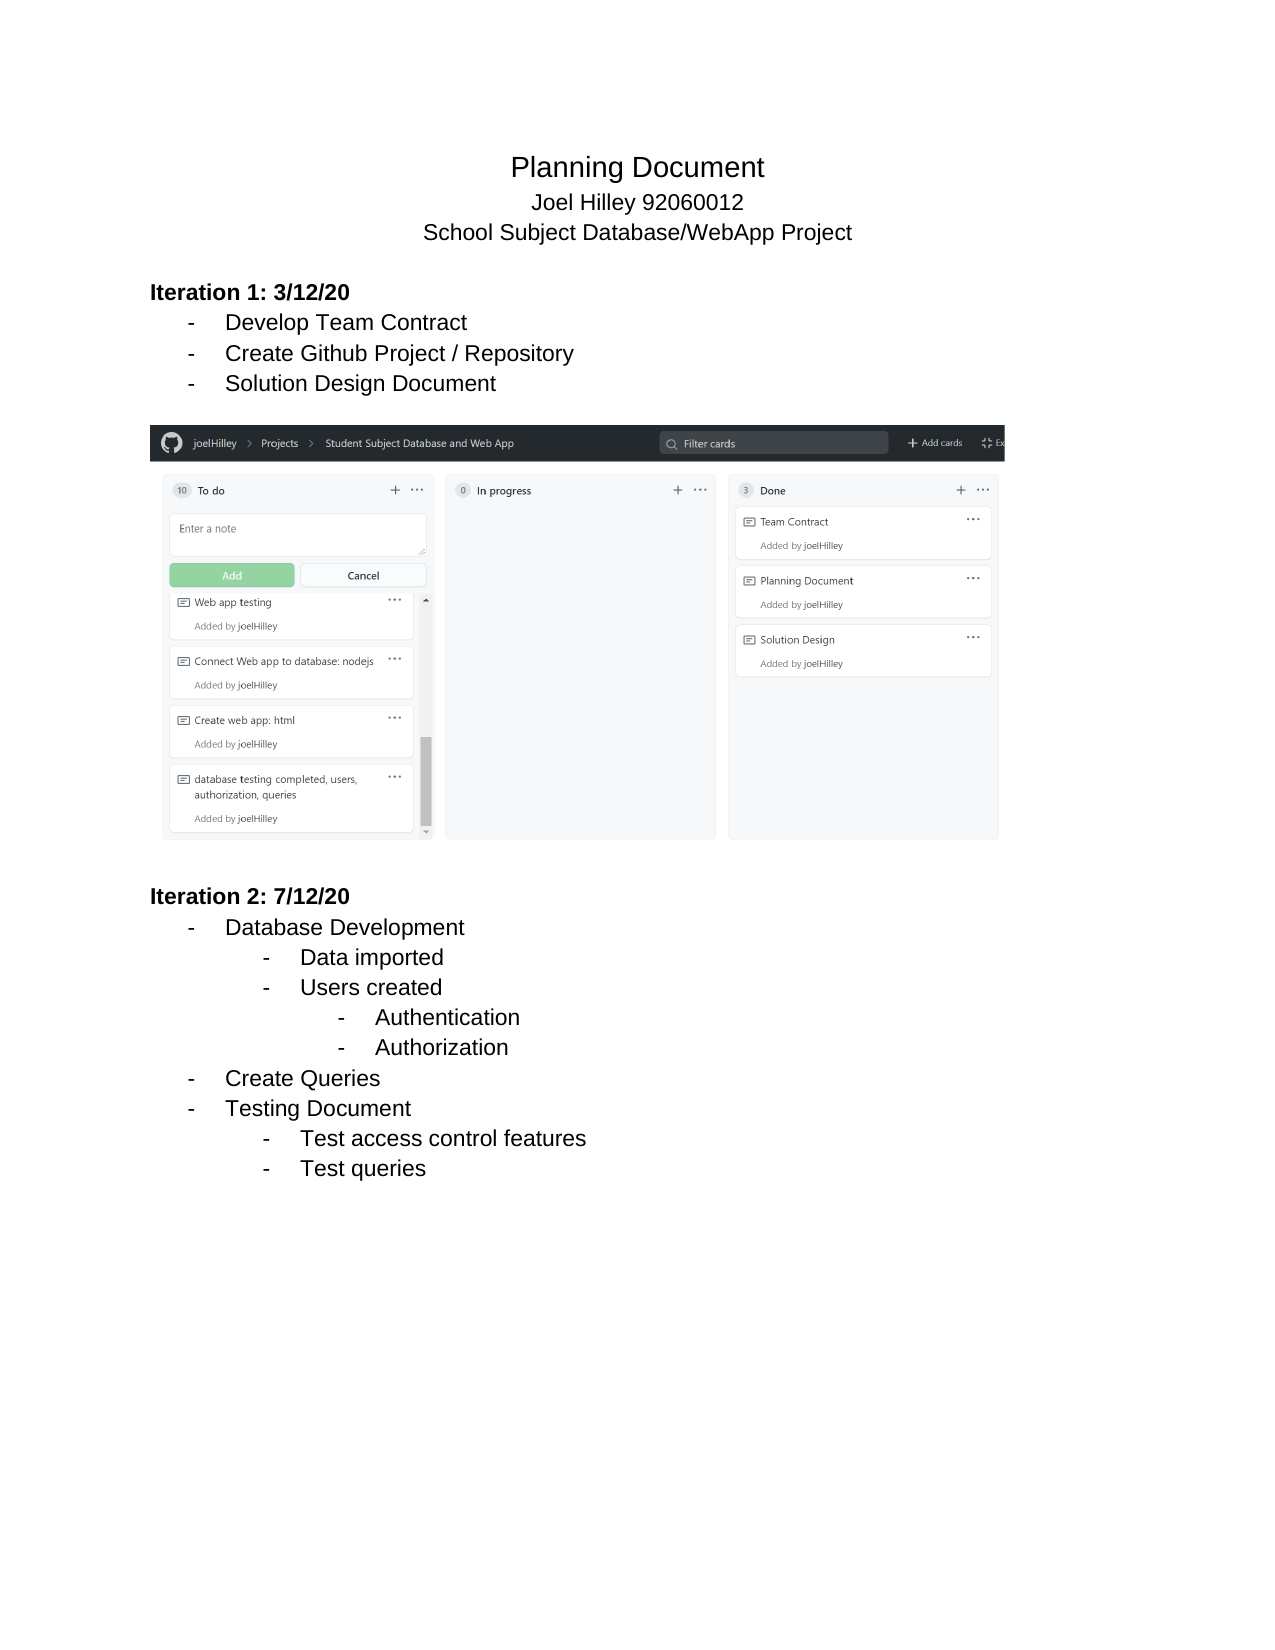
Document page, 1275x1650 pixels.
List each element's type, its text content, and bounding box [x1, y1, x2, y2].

list Solution Design Document [187, 370, 1125, 396]
list Testing Document [187, 1095, 1125, 1121]
text Iteration 2: 7/12/20 [150, 883, 1125, 910]
text Joel Hilley 92060012 [150, 188, 1125, 215]
list Authorization [337, 1034, 1125, 1061]
list Create Queries [187, 1064, 1125, 1091]
list Users created [262, 974, 1125, 1000]
list Create Github Project / Repository [187, 339, 1125, 366]
list Data imported [262, 944, 1125, 970]
list Database Development [187, 913, 1125, 940]
list Test queries [262, 1155, 1125, 1182]
text School Subject Database/WebApp Project [150, 219, 1125, 245]
list Authentication [337, 1004, 1125, 1031]
list Test access control features [262, 1125, 1125, 1151]
picture [150, 425, 1005, 847]
text Iteration 1: 3/12/20 [150, 279, 1125, 306]
text Planning Document [150, 150, 1125, 183]
list Develop Team Contract [187, 309, 1125, 336]
